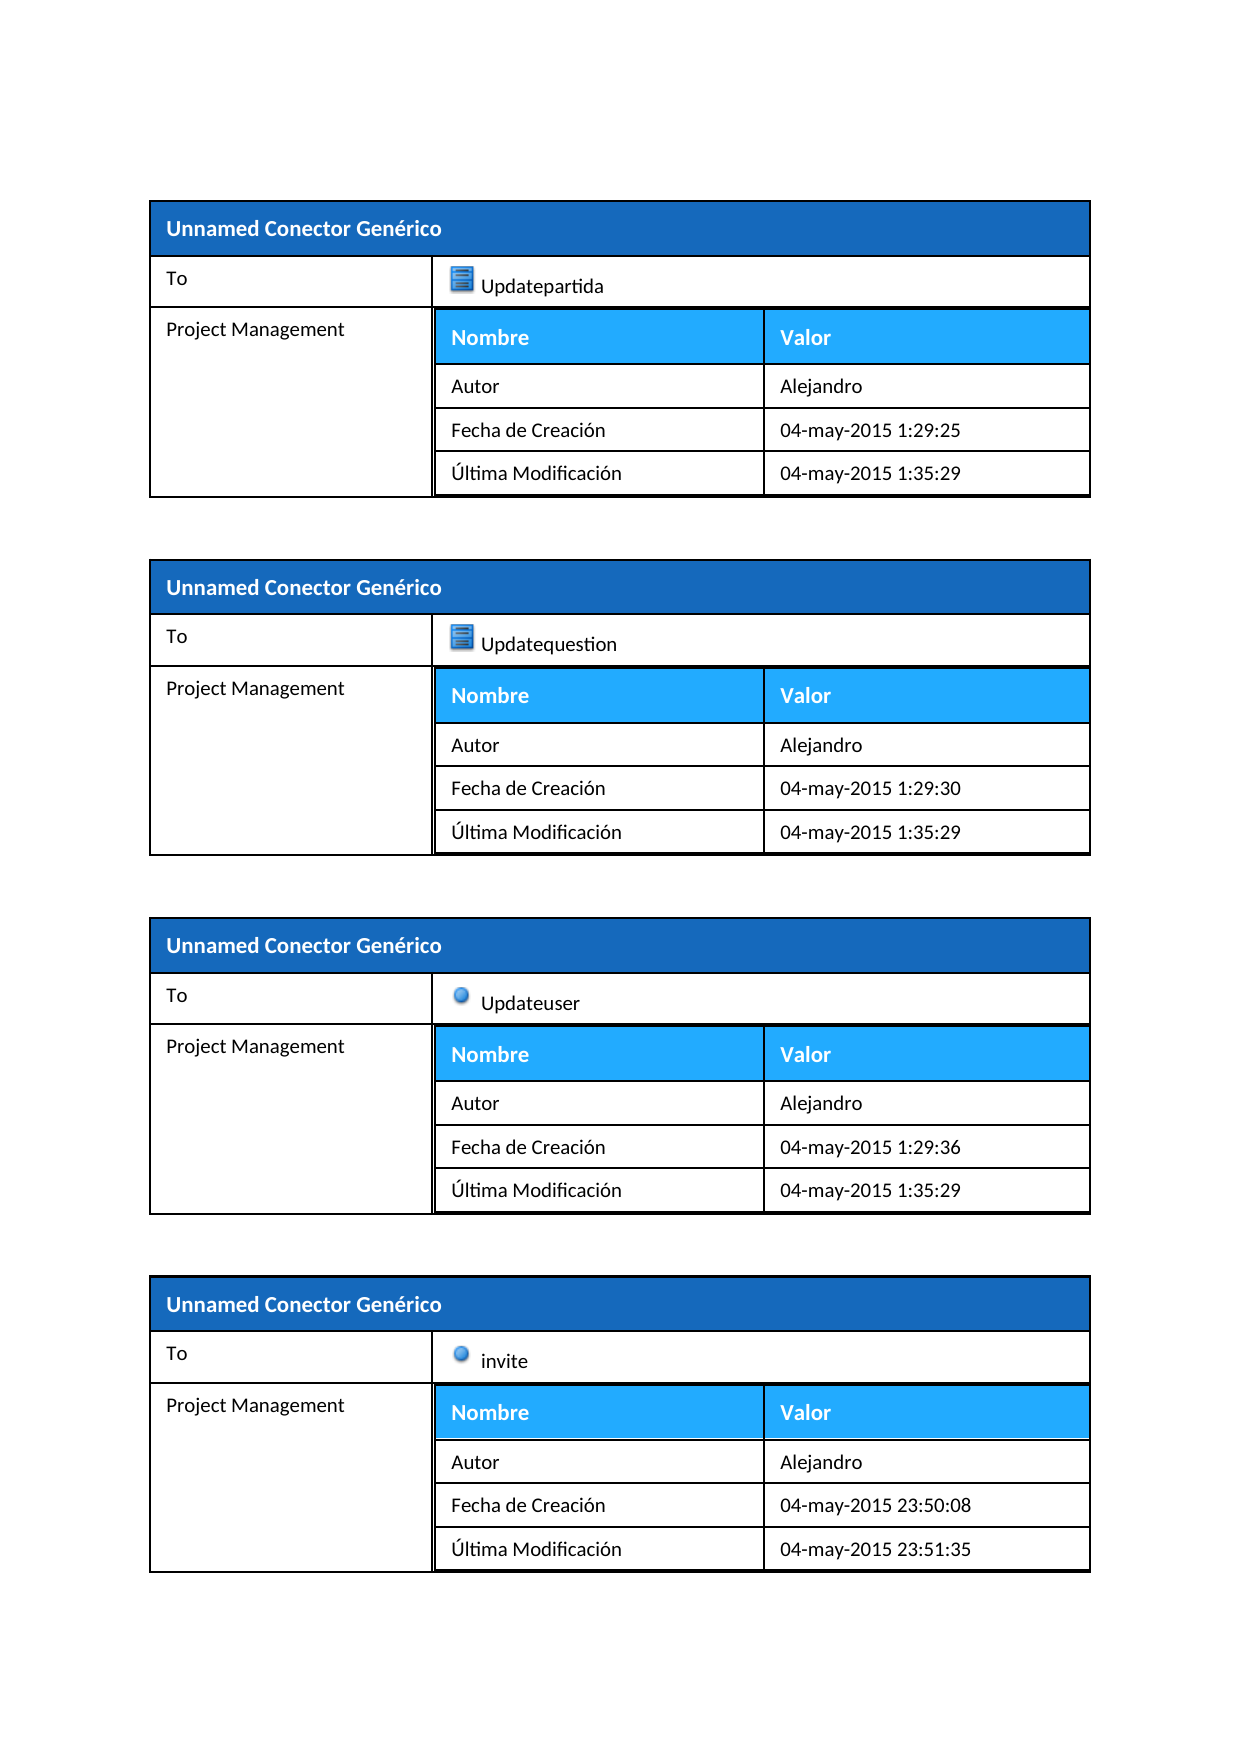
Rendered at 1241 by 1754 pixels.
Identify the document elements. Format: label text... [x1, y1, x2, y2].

table_cell [436, 452, 763, 494]
table_cell [436, 1484, 763, 1526]
table_cell [436, 1528, 763, 1569]
table_cell To [151, 257, 431, 306]
table_cell Project Management [151, 1384, 431, 1571]
table_cell [436, 724, 763, 765]
picture [448, 265, 477, 294]
picture [448, 1340, 477, 1369]
table_cell Project Management [151, 308, 431, 496]
table_cell [765, 1528, 1089, 1569]
table_cell [765, 1169, 1089, 1211]
table_cell To [151, 974, 431, 1023]
table_cell [436, 365, 763, 407]
table_cell [436, 1169, 763, 1211]
table_cell Updatepartida [433, 257, 1089, 306]
table_cell [765, 724, 1089, 765]
table_cell [765, 767, 1089, 809]
table_cell [765, 811, 1089, 852]
table_cell invite [433, 1332, 1089, 1382]
table_cell [436, 409, 763, 450]
table_cell [765, 1484, 1089, 1526]
picture [448, 623, 477, 652]
table_cell Project Management [151, 667, 431, 854]
table_cell [765, 409, 1089, 450]
table_cell [765, 1441, 1089, 1482]
table_cell [765, 365, 1089, 407]
table_cell [436, 811, 763, 852]
table_cell Project Management [151, 1025, 431, 1213]
table_header Unnamed Conector Genérico [151, 202, 1089, 255]
table_cell To [151, 615, 431, 665]
table_header Unnamed Conector Genérico [151, 561, 1089, 613]
table_cell [765, 1126, 1089, 1167]
table_cell To [151, 1332, 431, 1382]
table_cell Updatequestion [433, 615, 1089, 665]
table_header Unnamed Conector Genérico [151, 1278, 1089, 1330]
table_header Unnamed Conector Genérico [151, 919, 1089, 972]
table_cell [436, 1441, 763, 1482]
table_cell Updateuser [433, 974, 1089, 1023]
table_cell [765, 452, 1089, 494]
table_cell [436, 1082, 763, 1124]
picture [448, 982, 477, 1011]
table_cell [765, 1082, 1089, 1124]
table_cell [436, 767, 763, 809]
table_cell [436, 1126, 763, 1167]
